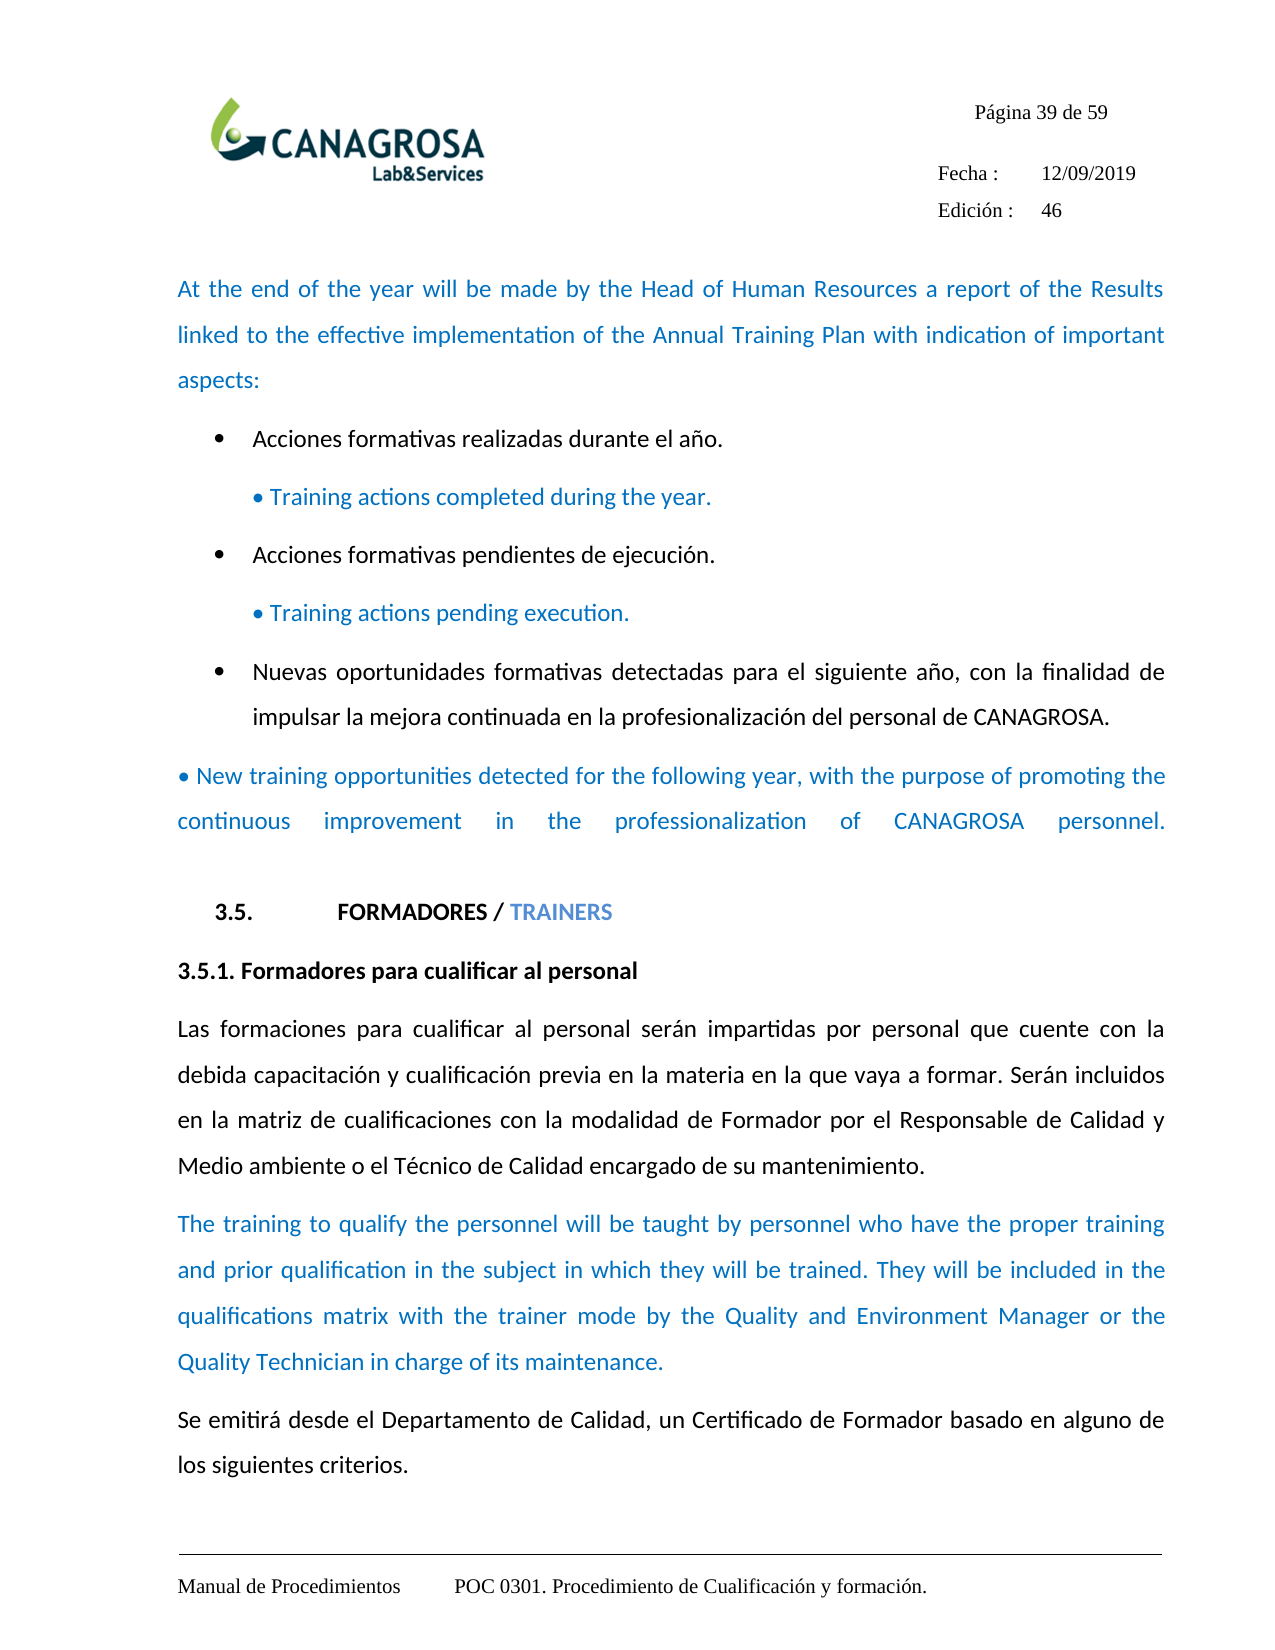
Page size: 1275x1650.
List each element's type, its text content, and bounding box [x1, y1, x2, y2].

list Acciones formativas pendientes de ejecución. [215, 539, 1167, 570]
text • Training actions completed during the year. [252, 481, 1167, 512]
text • New training opportunities detected for the following year, with the purpose of promoting the continuous improvement in the professionalization of CANAGROSA personnel. [177, 760, 1167, 872]
list Acciones formativas realizadas durante el año. [215, 423, 1167, 453]
text • Training actions pending execution. [252, 598, 1167, 628]
picture [184, 96, 508, 198]
text Se emitirá desde el Departamento de Calidad, un Certificado de Formador basado en alguno de los siguientes criterios. [177, 1404, 1167, 1480]
text Las formaciones para cualificar al personal serán impartidas por personal que cuente con la debida capacitación y cualificación previa en la materia en la que vaya a formar. Serán incluidos en la matriz de cualificaciones con la modalidad de Formador por el Responsable de Calidad y Medio ambiente o el Técnico de Calidad encargado de su mantenimiento. [177, 1013, 1167, 1181]
text At the end of the year will be made by the Head of Human Resources a report of the Results linked to the effective implementation of the Annual Training Plan with indication of important aspects: [177, 273, 1167, 395]
text 3.5.1. Formadores para cualificar al personal [177, 955, 1167, 985]
list Nuevas oportunidades formativas detectadas para el siguiente año, con la finalidad de impulsar la mejora continuada en la profesionalización del personal de CANAGROSA. [215, 656, 1167, 732]
list FORMADORES / TRAINERS [214, 897, 1167, 927]
text The training to qualify the personnel will be taught by personnel who have the proper training and prior qualification in the subject in which they will be trained. They will be included in the qualifications matrix with the trainer mode by the Quality and Environment Manager or the Quality Technician in charge of its maintenance. [177, 1208, 1167, 1376]
